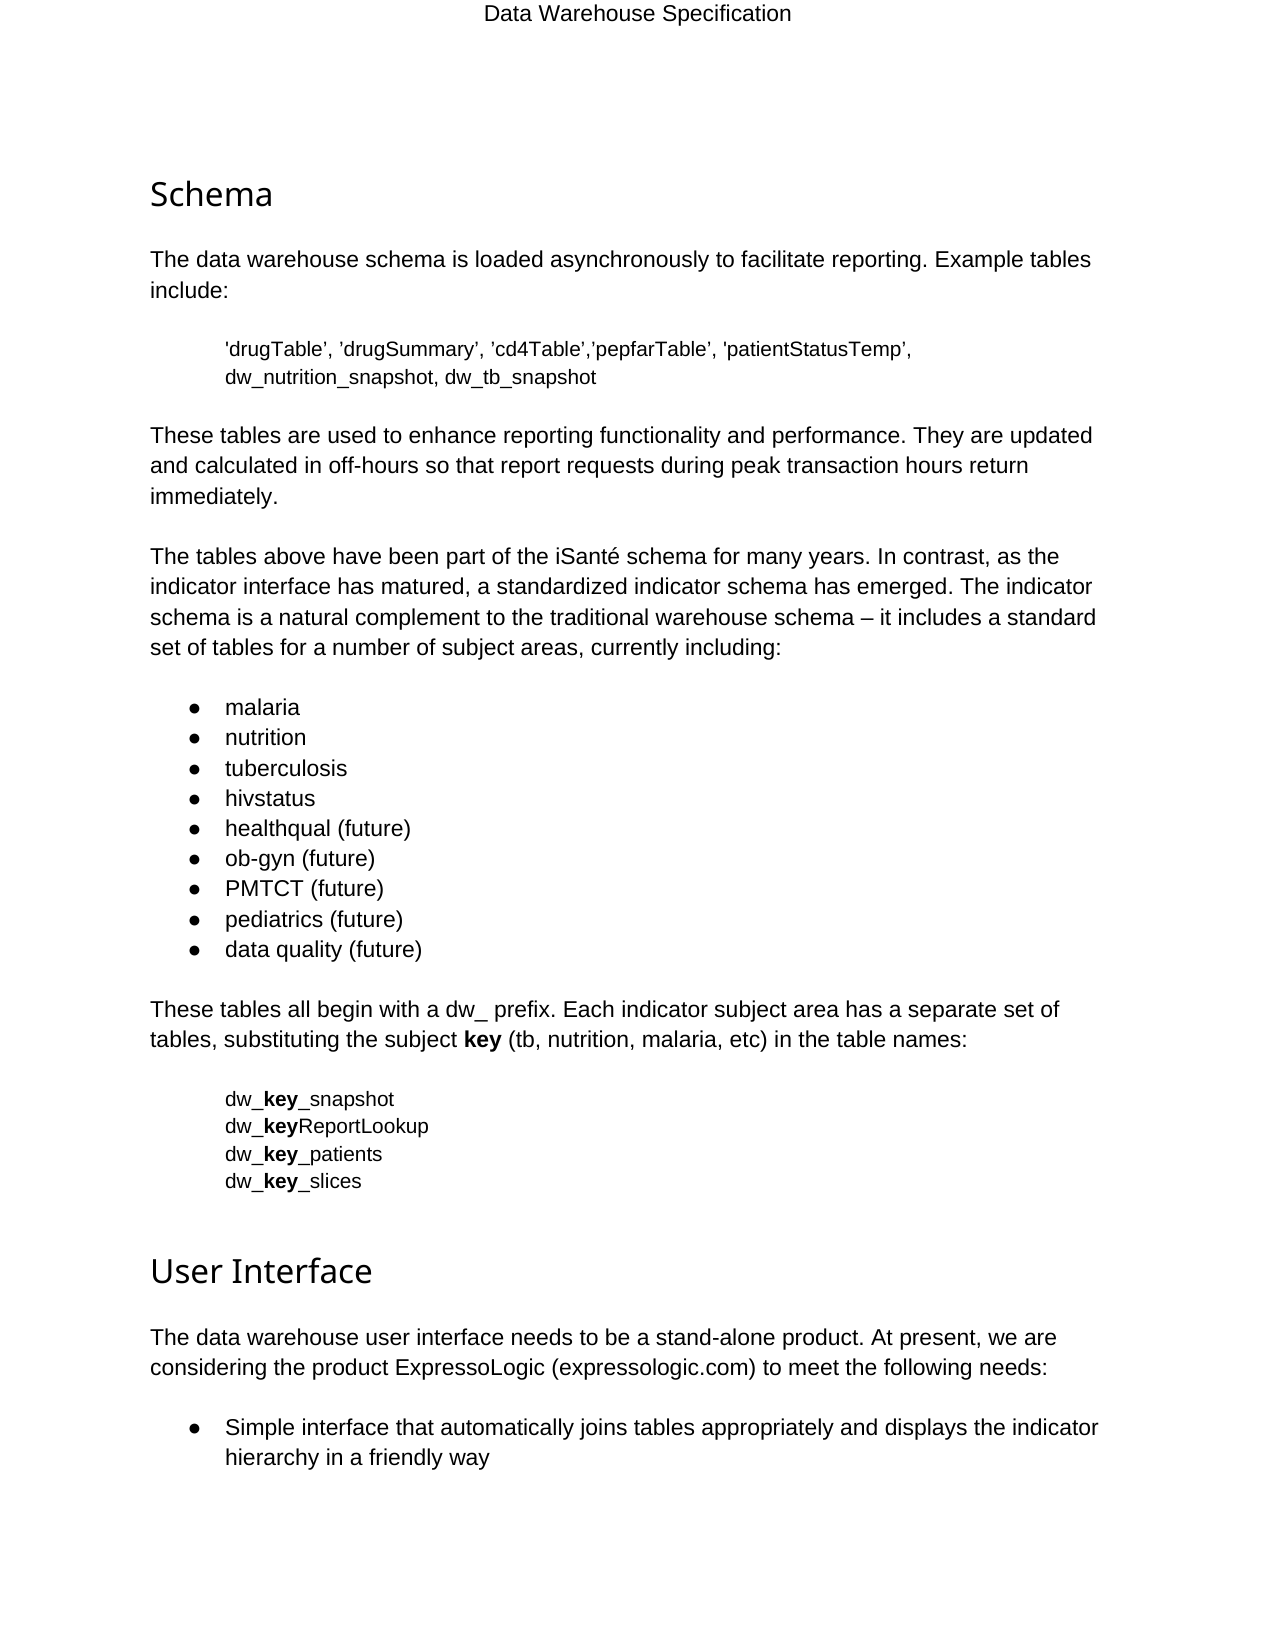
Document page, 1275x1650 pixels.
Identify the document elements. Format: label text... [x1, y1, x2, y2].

text The data warehouse schema is loaded asynchronously to facilitate reporting. Example tables include: [150, 246, 1125, 303]
text The tables above have been part of the iSanté schema for many years. In contrast, as the indicator interface has matured, a standardized indicator schema has emerged. The indicator schema is a natural complement to the traditional warehouse schema – it includes a standard set of tables for a number of subject areas, currently including: [150, 543, 1125, 660]
text 'drugTable’, ’drugSummary’, ’cd4Table’,’pepfarTable’, 'patientStatusTemp’, dw_nutrition_snapshot, dw_tb_snapshot [225, 337, 1125, 388]
list malaria [187, 694, 1125, 721]
text These tables all begin with a dw_ prefix. Each indicator subject area has a separate set of tables, substituting the subject key (tb, nutrition, malaria, etc) in the table names: [150, 996, 1125, 1053]
list Simple interface that automatically joins tables appropriately and displays the indicator hierarchy in a friendly way [187, 1414, 1125, 1471]
list tuberculosis [187, 754, 1125, 781]
list healthqual (future) [187, 815, 1125, 841]
list ob-gyn (future) [187, 845, 1125, 872]
text The data warehouse user interface needs to be a stand-alone product. At present, we are considering the product ExpressoLogic (expressologic.com) to meet the following needs: [150, 1323, 1125, 1380]
list PMTCT (future) [187, 875, 1125, 902]
text dw_key_patients [225, 1142, 1125, 1166]
text dw_key_snapshot [225, 1087, 1125, 1111]
text dw_keyReportLookup [225, 1114, 1125, 1138]
text dw_key_slices [225, 1169, 1125, 1193]
list nutrition [187, 724, 1125, 751]
text These tables are used to enhance reporting functionality and performance. They are updated and calculated in off-hours so that report requests during peak transaction hours return immediately. [150, 422, 1125, 509]
subtitle User Interface [150, 1248, 1125, 1293]
list hivstatus [187, 785, 1125, 811]
subtitle Schema [150, 171, 1125, 216]
list pediatrics (future) [187, 906, 1125, 932]
list data quality (future) [187, 936, 1125, 962]
